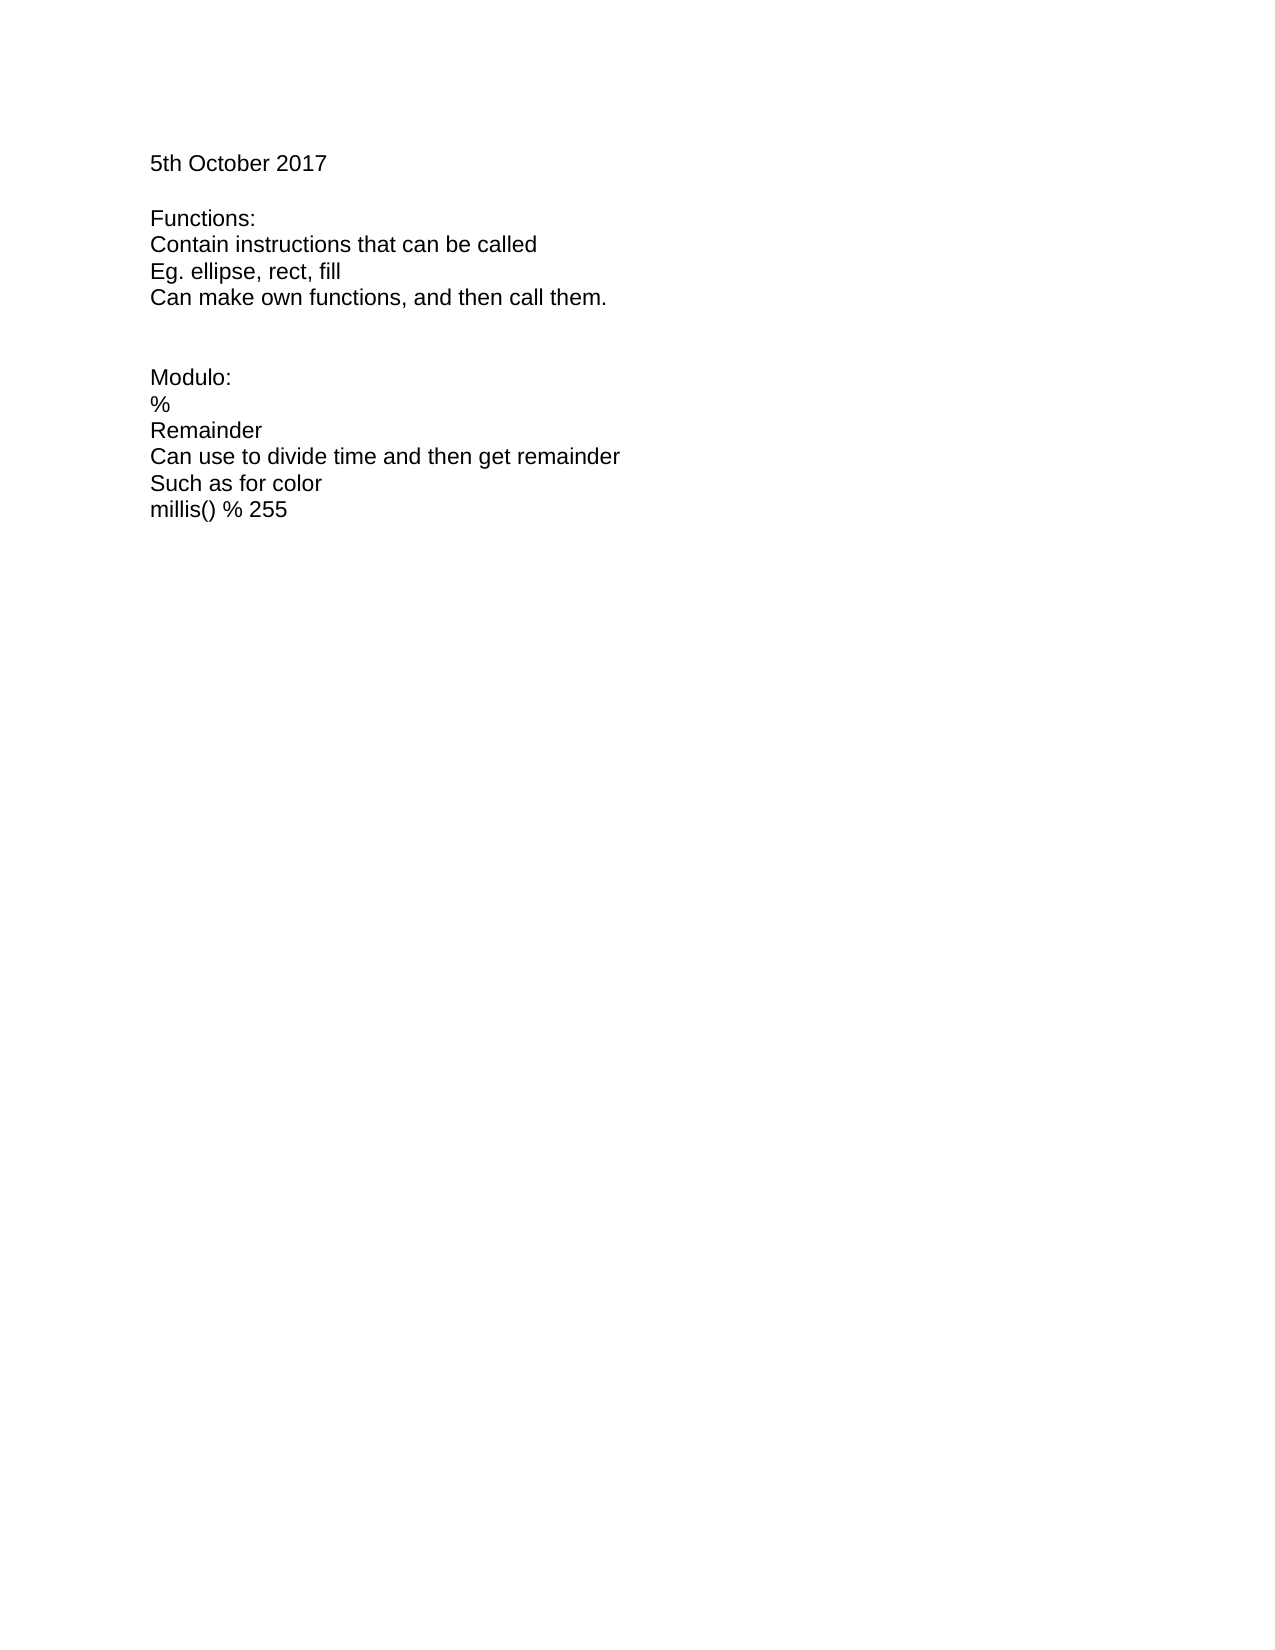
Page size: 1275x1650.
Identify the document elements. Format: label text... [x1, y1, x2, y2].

text 5th October 2017 [150, 150, 1125, 176]
text Can use to divide time and then get remainder [150, 443, 1125, 470]
text Remainder [150, 417, 1125, 443]
text Modulo: [150, 364, 1125, 391]
text Can make own functions, and then call them. [150, 284, 1125, 311]
text Functions: [150, 205, 1125, 231]
text millis() % 255 [150, 496, 1125, 522]
text Eg. ellipse, rect, fill [150, 258, 1125, 284]
text Contain instructions that can be called [150, 231, 1125, 258]
text % [150, 391, 1125, 417]
text Such as for color [150, 470, 1125, 496]
